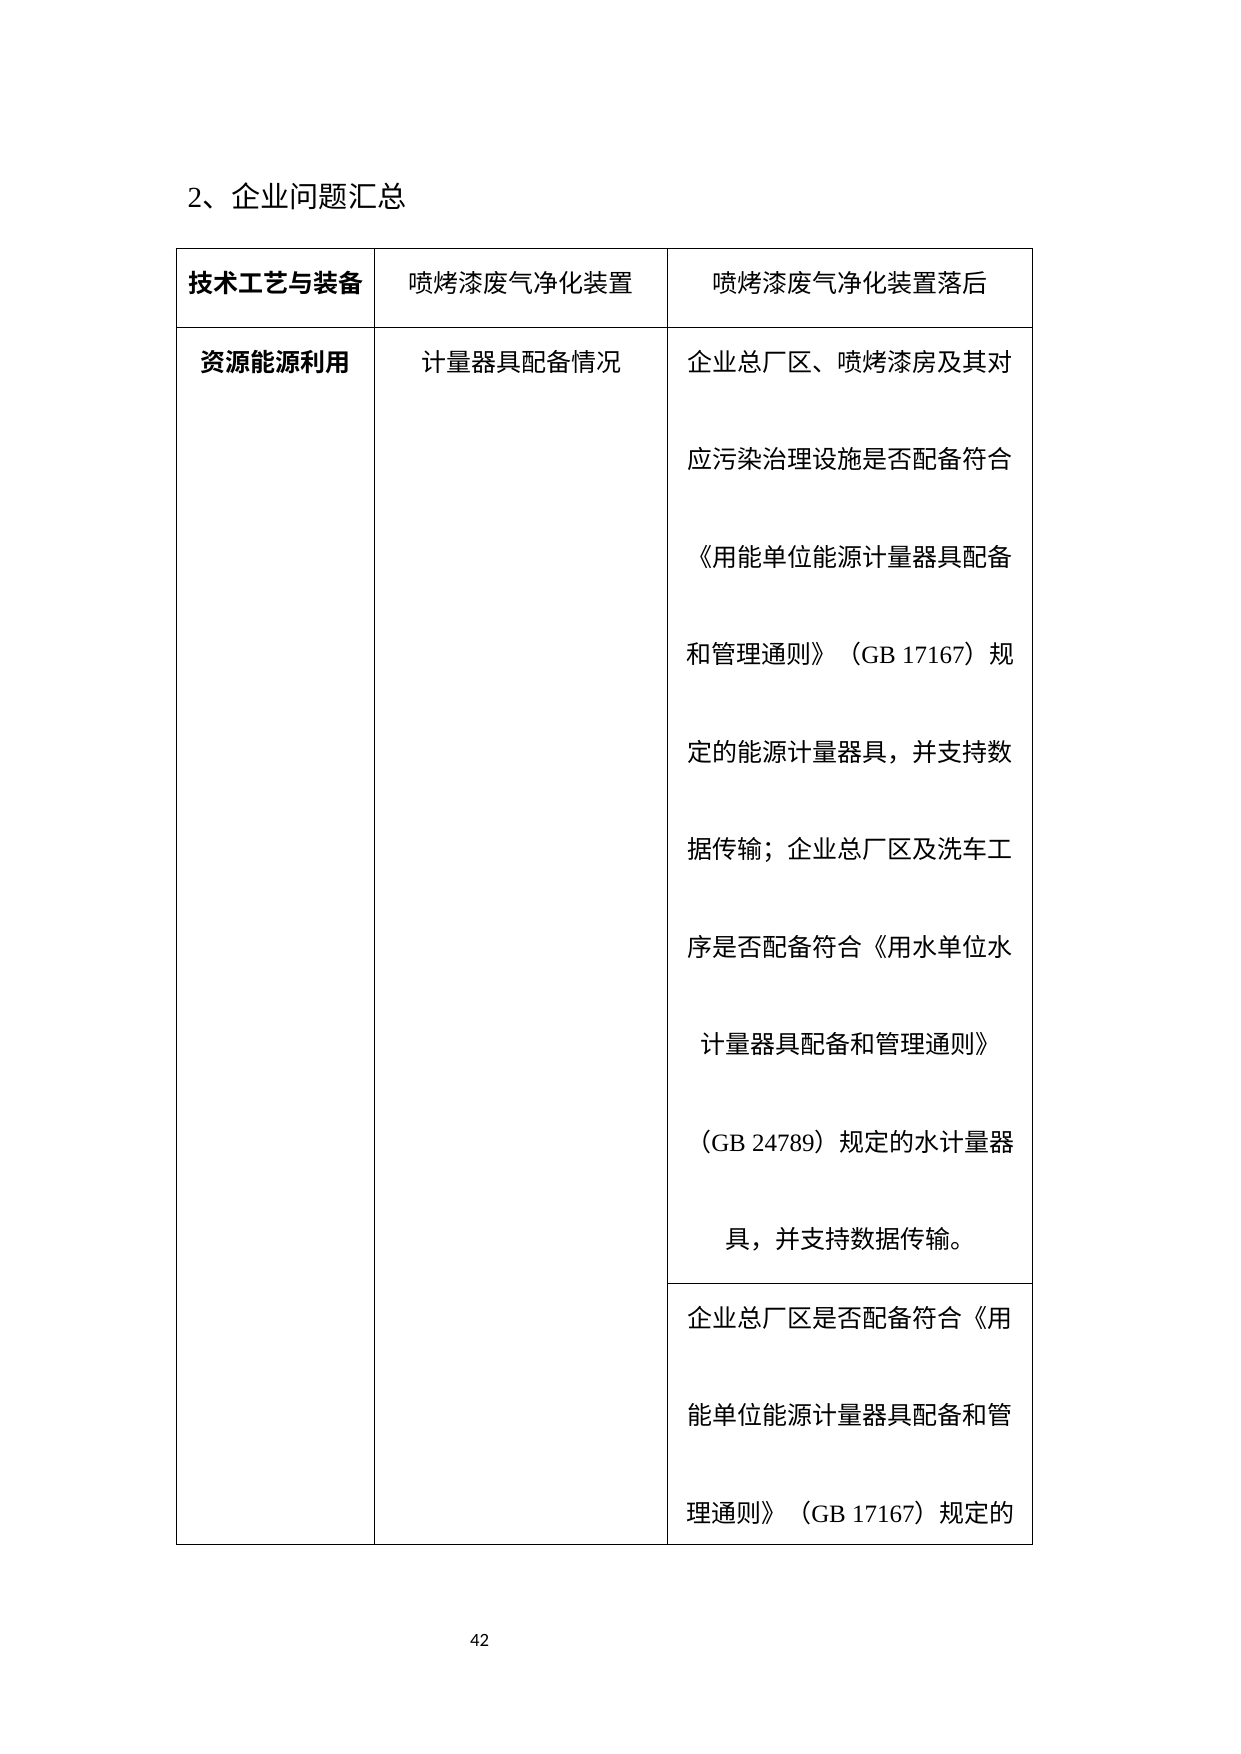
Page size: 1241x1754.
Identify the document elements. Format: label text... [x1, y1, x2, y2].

table_header 喷烤漆废气净化装置 [375, 249, 667, 327]
list 企业问题汇总 [187, 162, 1053, 227]
table_cell 计量器具配备情况 [375, 328, 667, 1544]
table_cell 企业总厂区、喷烤漆房及其对应污染治理设施是否配备符合《用能单位能源计量器具配备和管理通则》（GB 17167）规定的能源计量器具，并支持数据传输；企业总厂区及洗车工序是否配备符合《用水单位水计量器具配备和管理通则》（GB 24789）规定的水计量器具，并支持数据传输。 [668, 328, 1032, 1283]
table_header 技术工艺与装备 [177, 249, 374, 327]
table_cell 资源能源利用 [177, 328, 374, 1544]
table_header 喷烤漆废气净化装置落后 [668, 249, 1032, 327]
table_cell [668, 1284, 1032, 1544]
